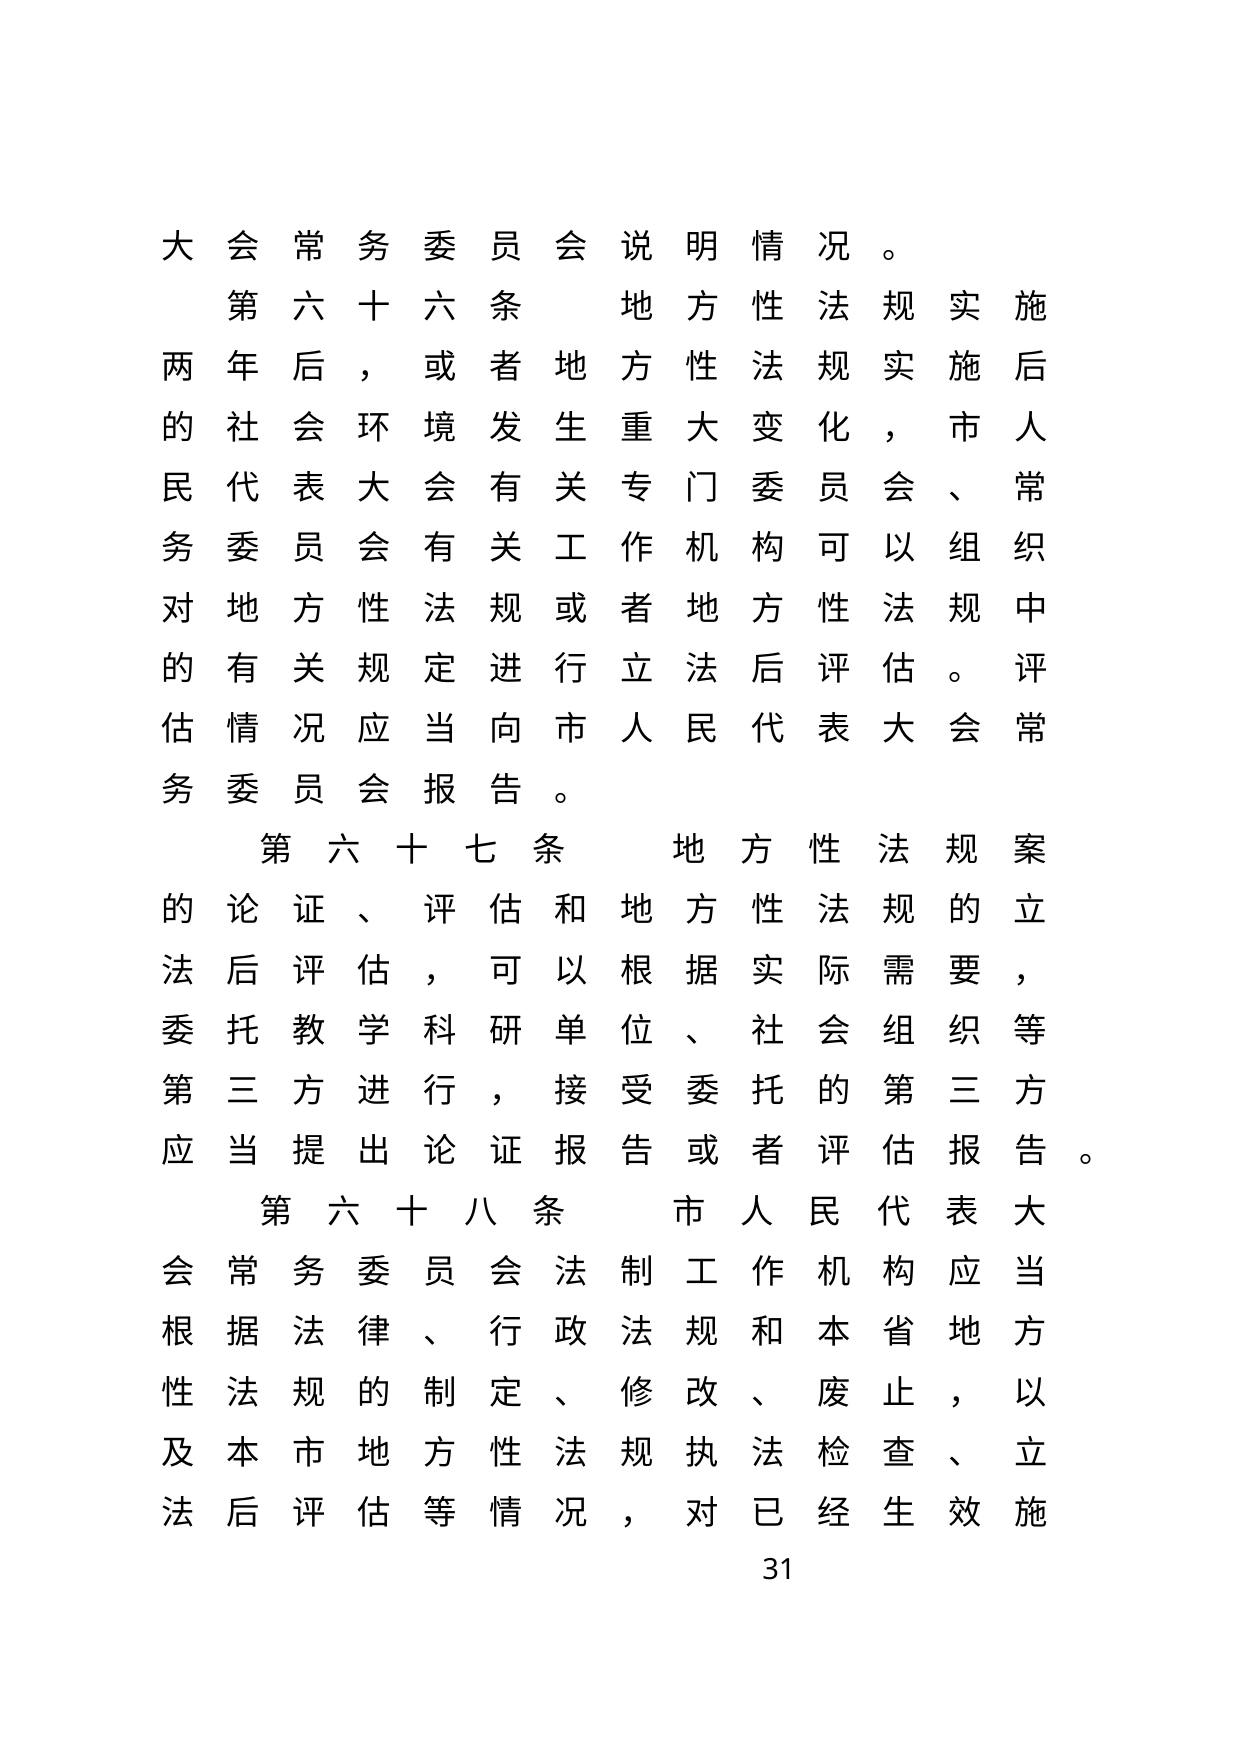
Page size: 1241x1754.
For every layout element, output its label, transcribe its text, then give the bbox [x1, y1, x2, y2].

text 第六十七条 地方性法规案的论证、评估和地方性法规的立法后评估，可以根据实际需要，委托教学科研单位、社会组织等第三方进行，接受委托的第三方应当提出论证报告或者评估报告。 [161, 817, 1079, 1178]
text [161, 213, 1079, 274]
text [161, 1178, 1079, 1540]
text 第六十六条 地方性法规实施两年后，或者地方性法规实施后的社会环境发生重大变化，市人民代表大会有关专门委员会、常务委员会有关工作机构可以组织对地方性法规或者地方性法规中的有关规定进行立法后评估。评估情况应当向市人民代表大会常务委员会报告。 [161, 274, 1079, 817]
